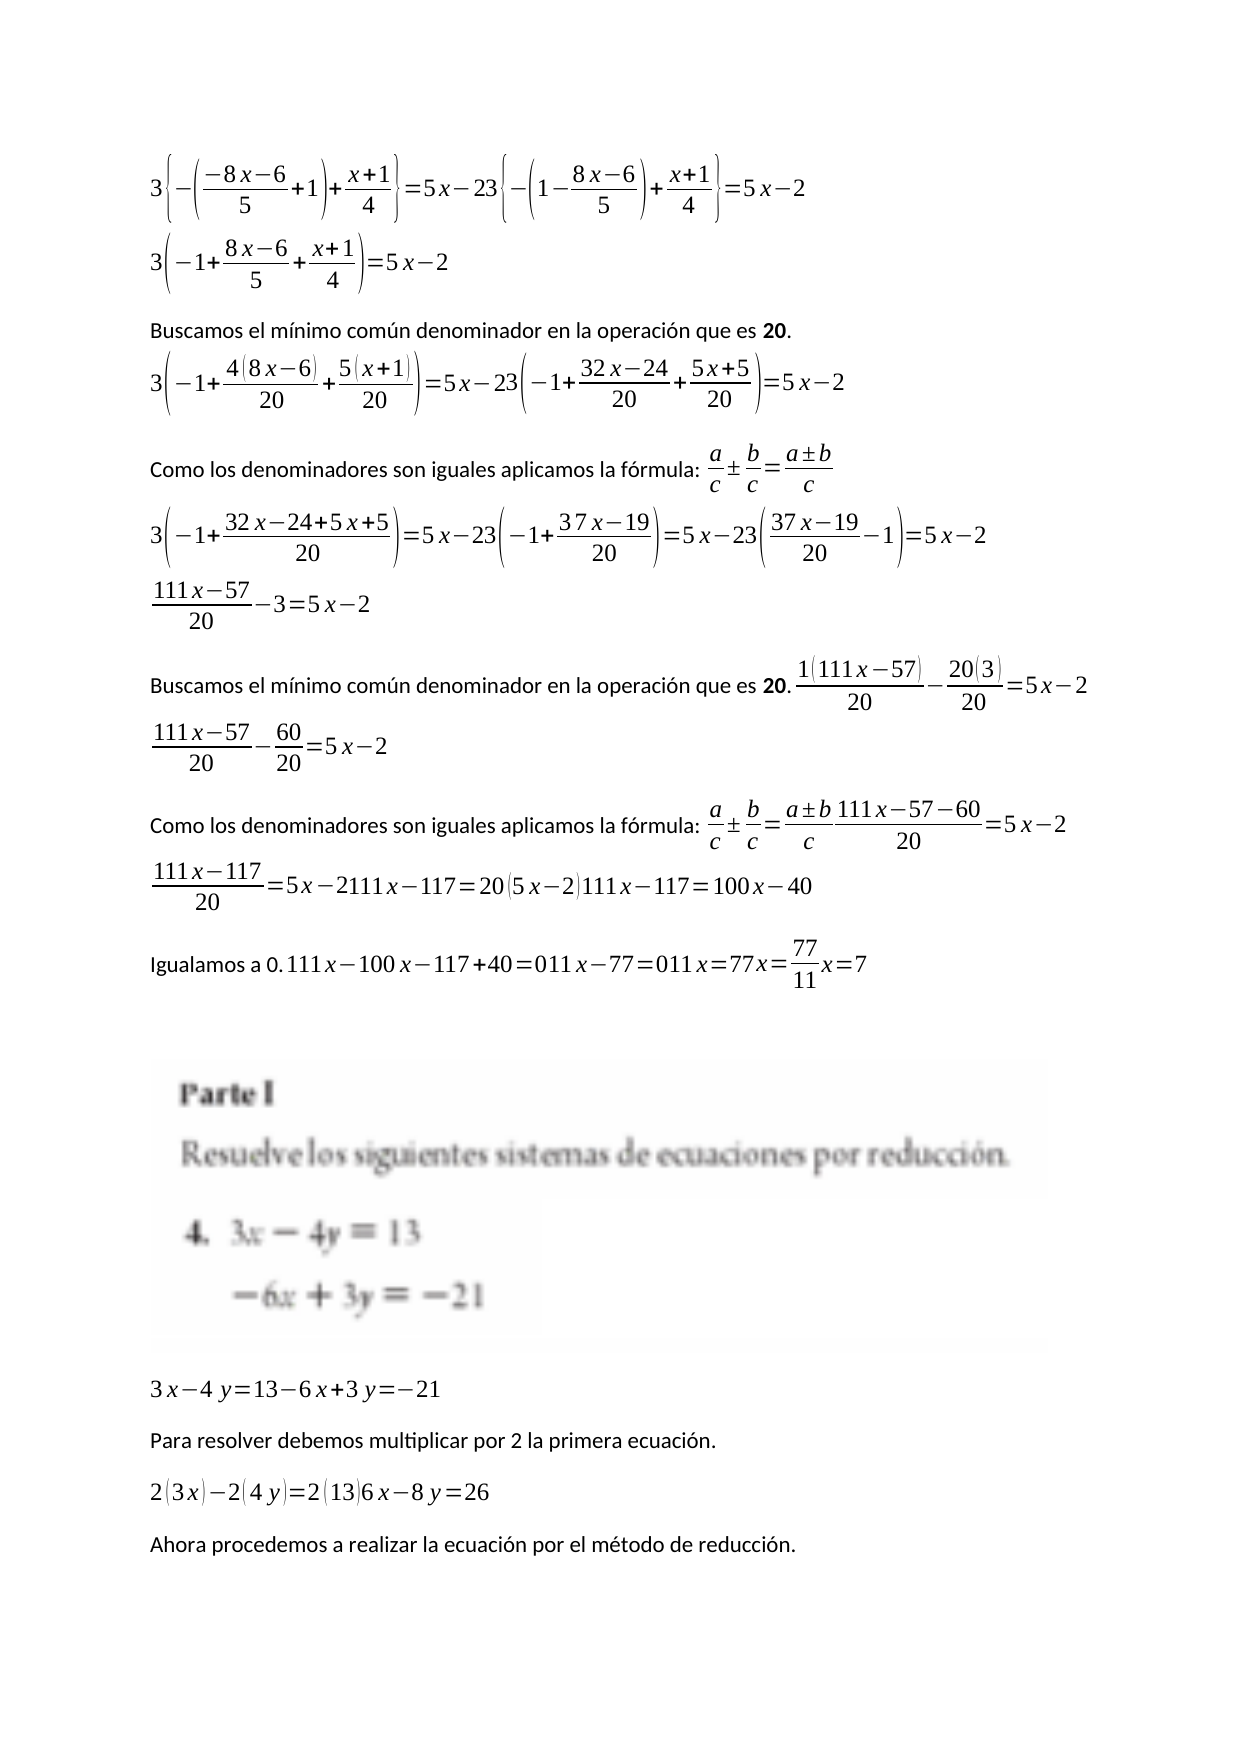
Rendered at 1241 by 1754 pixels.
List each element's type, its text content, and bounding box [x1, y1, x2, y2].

picture [150, 1059, 1049, 1353]
text Como los denominadores son iguales aplicamos la fórmula: [150, 796, 1090, 916]
text Buscamos el mínimo común denominador en la operación que es 20. [150, 316, 1090, 421]
text Para resolver debemos multiplicar por 2 la primera ecuación. [150, 1427, 1090, 1454]
text Buscamos el mínimo común denominador en la operación que es 20. [150, 654, 1090, 777]
text Ahora procedemos a realizar la ecuación por el método de reducción. [150, 1530, 1090, 1558]
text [150, 150, 1090, 297]
text Igualamos a 0. [150, 935, 1090, 994]
text Como los denominadores son iguales aplicamos la fórmula: [150, 440, 1090, 635]
